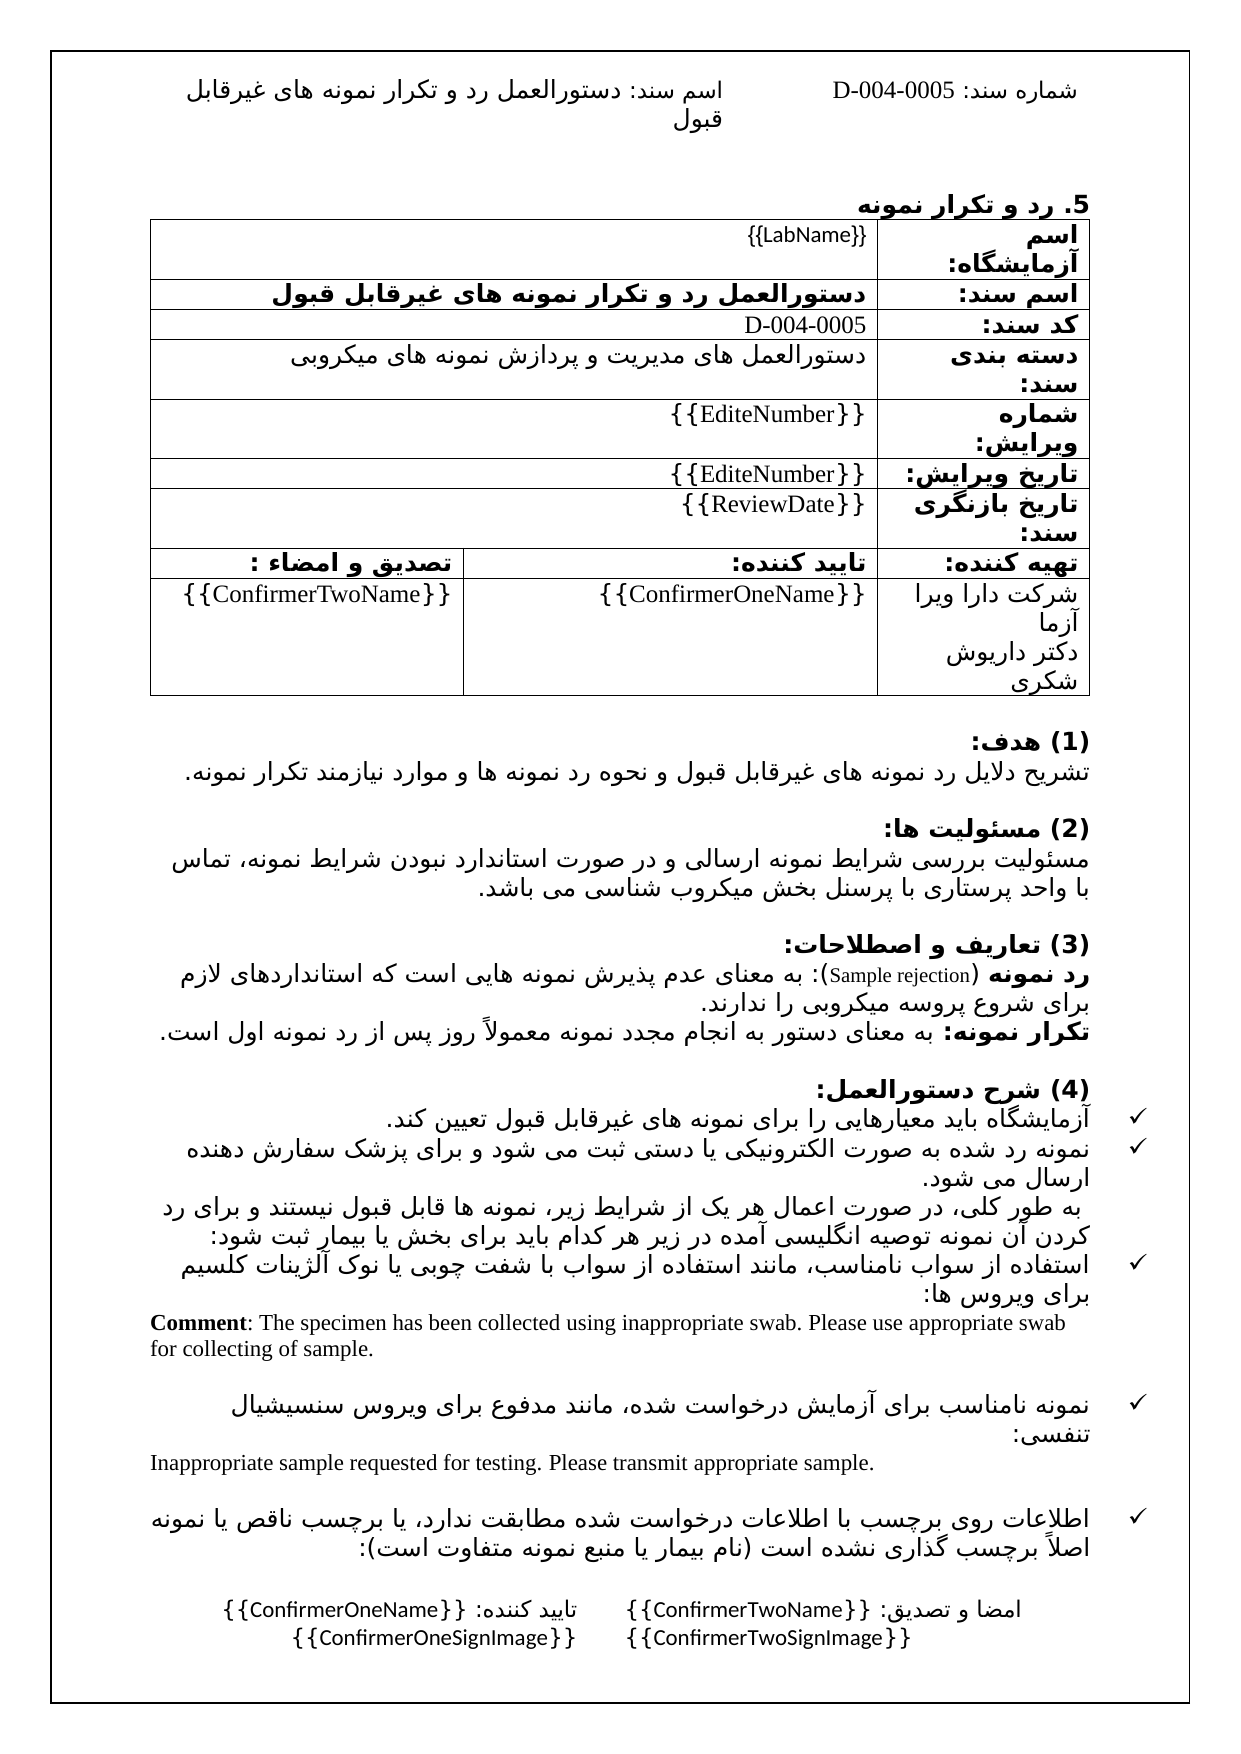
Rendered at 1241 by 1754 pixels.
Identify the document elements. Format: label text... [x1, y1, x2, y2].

list نمونه نامناسب برای آزمایش درخواست شده، مانند مدفوع برای ویروس سنسیشیال تنفسی: [150, 1390, 1128, 1449]
table_header {{LabName}} [151, 220, 877, 279]
list اطلاعات روی برچسب با اطلاعات درخواست شده مطابقت ندارد، یا برچسب ناقص یا نمونه اصلاً برچسب گذاری نشده است (نام بیمار یا منبع نمونه متفاوت است): [150, 1504, 1128, 1562]
list استفاده از سواب نامناسب، مانند استفاده از سواب با شفت چوبی یا نوک آلژینات کلسیم برای ویروس ها: [150, 1251, 1128, 1309]
table_cell تایید کننده: [464, 549, 877, 578]
table_cell دستورالعمل های مدیریت و پردازش نمونه های میکروبی [151, 340, 877, 398]
text رد نمونه (Sample rejection): به معنای عدم پذیرش نمونه هایی است که استانداردهای لازم برای شروع پروسه میکروبی را ندارند. [150, 959, 1090, 1018]
text (4) شرح دستورالعمل: [150, 1076, 1090, 1105]
text تکرار نمونه: به معنای دستور به انجام مجدد نمونه معمولاً روز پس از رد نمونه اول است. [150, 1018, 1090, 1047]
table_cell {{EditeNumber}} [151, 459, 877, 488]
table_cell تهیه کننده: [878, 549, 1089, 578]
text تشریح دلایل رد نمونه های غیرقابل قبول و نحوه رد نمونه ها و موارد نیازمند تکرار نمونه. [150, 757, 1090, 786]
table_cell {{EditeNumber}} [151, 400, 877, 458]
table_cell {{ConfirmerOneName}} [464, 579, 877, 695]
table_cell تاریخ ویرایش: [878, 459, 1089, 488]
text به طور کلی، در صورت اعمال هر یک از شرایط زیر، نمونه ها قابل قبول نیستند و برای رد کردن آن نمونه توصیه انگلیسی آمده در زیر هر کدام باید برای بخش یا بیمار ثبت شود: [150, 1192, 1090, 1251]
text (2) مسئولیت ها: [150, 814, 1090, 844]
text Comment: The specimen has been collected using inappropriate swab. Please use appropriate swab for collecting of sample. [150, 1309, 1090, 1362]
text Inappropriate sample requested for testing. Please transmit appropriate sample. [150, 1449, 1090, 1475]
table_cell تصدیق و امضاء : [151, 549, 463, 578]
table_cell کد سند: [878, 310, 1089, 339]
table_cell D-004-0005 [151, 310, 877, 339]
text مسئولیت بررسی شرایط نمونه ارسالی و در صورت استاندارد نبودن شرایط نمونه، تماس با واحد پرستاری با پرسنل بخش میکروب شناسی می باشد. [150, 844, 1090, 902]
table_cell اسم سند: [878, 280, 1089, 309]
table_cell {{ReviewDate}} [151, 489, 877, 547]
list آزمایشگاه باید معیارهایی را برای نمونه های غیرقابل قبول تعیین کند. [150, 1105, 1128, 1134]
table_cell تاریخ بازنگری سند: [878, 489, 1089, 547]
text 5. رد و تکرار نمونه [150, 190, 1090, 219]
text (3) تعاریف و اصطلاحات: [150, 930, 1090, 959]
table_cell شماره ویرایش: [878, 400, 1089, 458]
table_cell دسته بندی سند: [878, 340, 1089, 398]
table_cell {{ConfirmerTwoName}} [151, 579, 463, 695]
text (1) هدف: [150, 727, 1090, 757]
list نمونه رد شده به صورت الکترونیکی یا دستی ثبت می شود و برای پزشک سفارش دهنده ارسال می شود. [150, 1134, 1128, 1192]
table_header اسم آزمایشگاه: [878, 220, 1089, 279]
table_cell شرکت دارا ویرا آزما دکتر داریوش شکری [878, 579, 1089, 695]
table_cell دستورالعمل رد و تکرار نمونه های غیرقابل قبول [151, 280, 877, 309]
